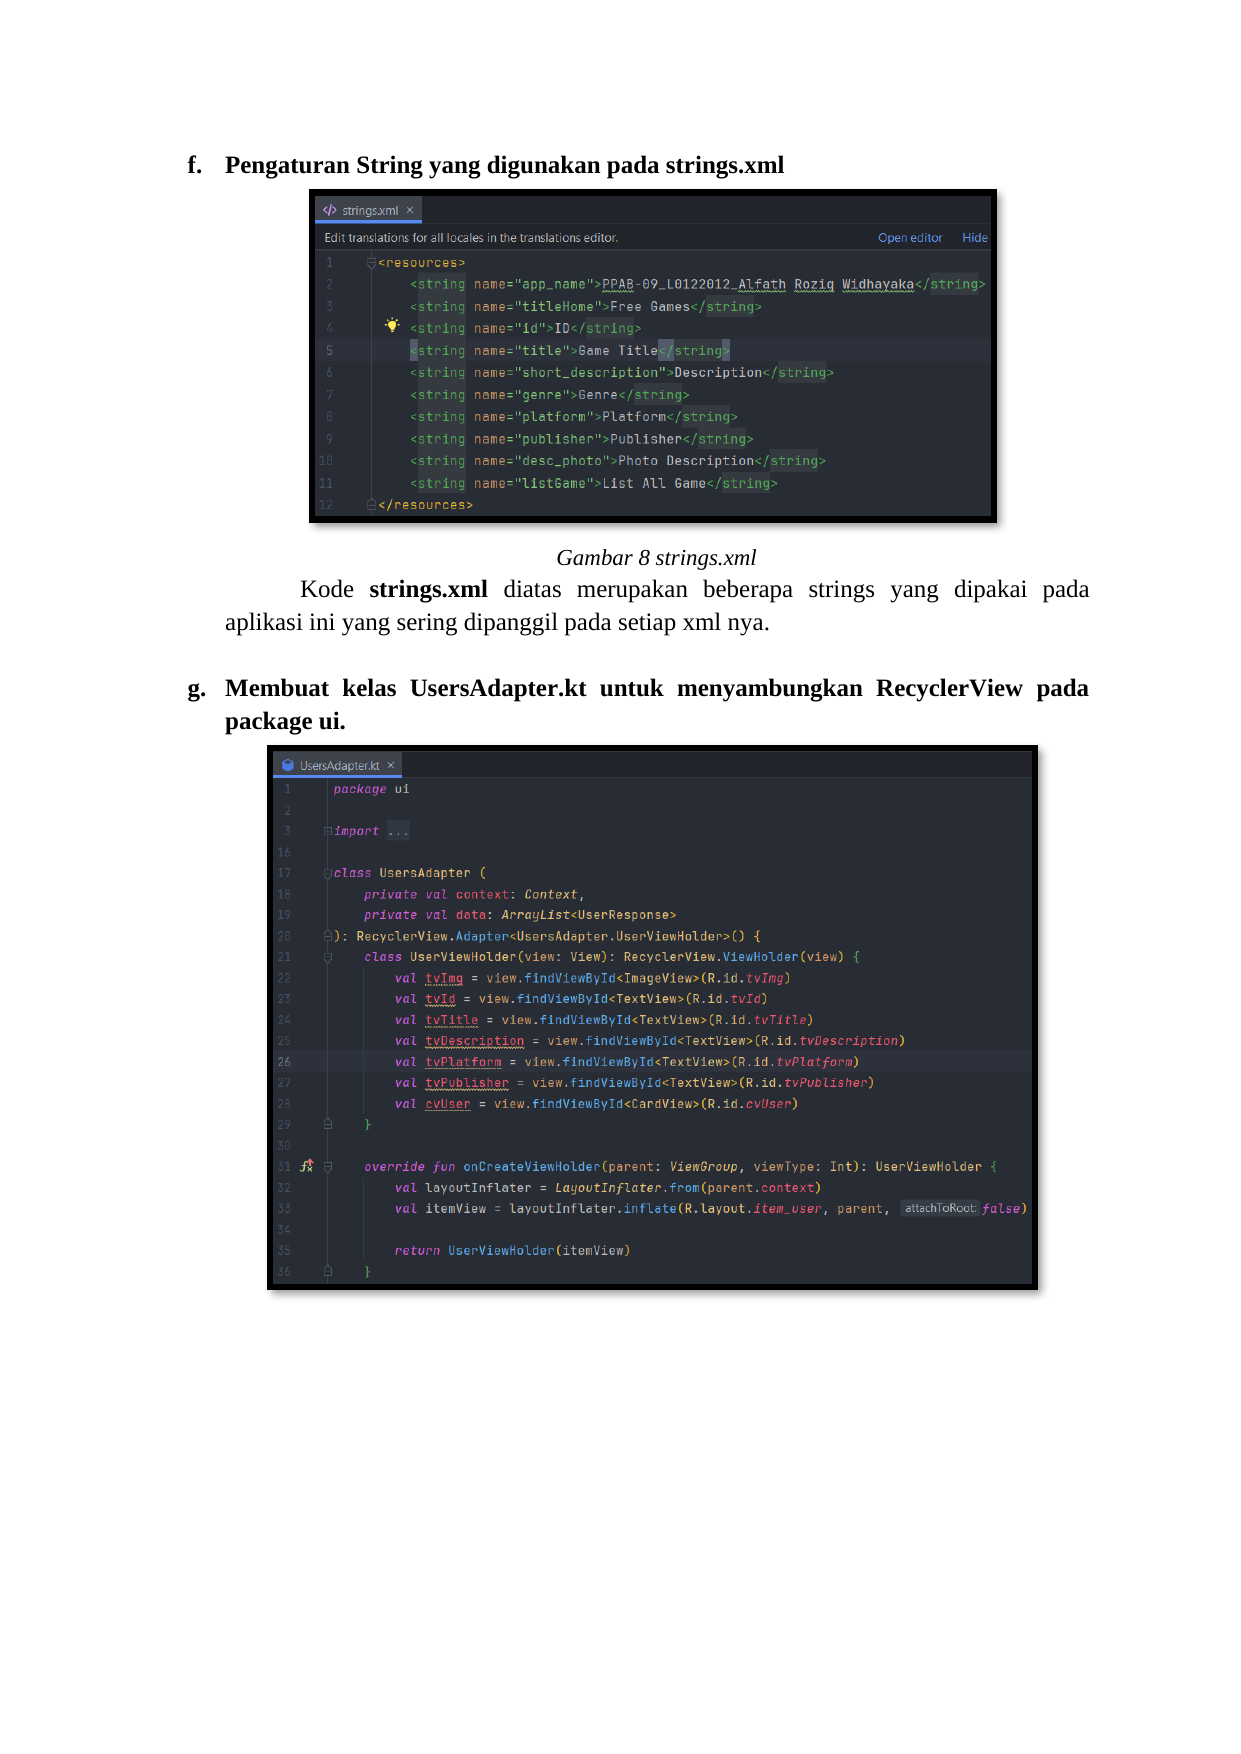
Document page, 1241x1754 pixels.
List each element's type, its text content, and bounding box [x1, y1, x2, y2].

list Gambar 8 strings.xml [225, 544, 1090, 570]
list Pengaturan String yang digunakan pada strings.xml [187, 150, 1090, 179]
list Membuat kelas UsersAdapter.kt untuk menyambungkan RecyclerView pada package ui. [187, 673, 1090, 735]
picture [273, 751, 1032, 1284]
picture [315, 196, 991, 516]
list Kode strings.xml diatas merupakan beberapa strings yang dipakai pada aplikasi ini yang sering dipanggil pada setiap xml nya. [225, 574, 1090, 636]
